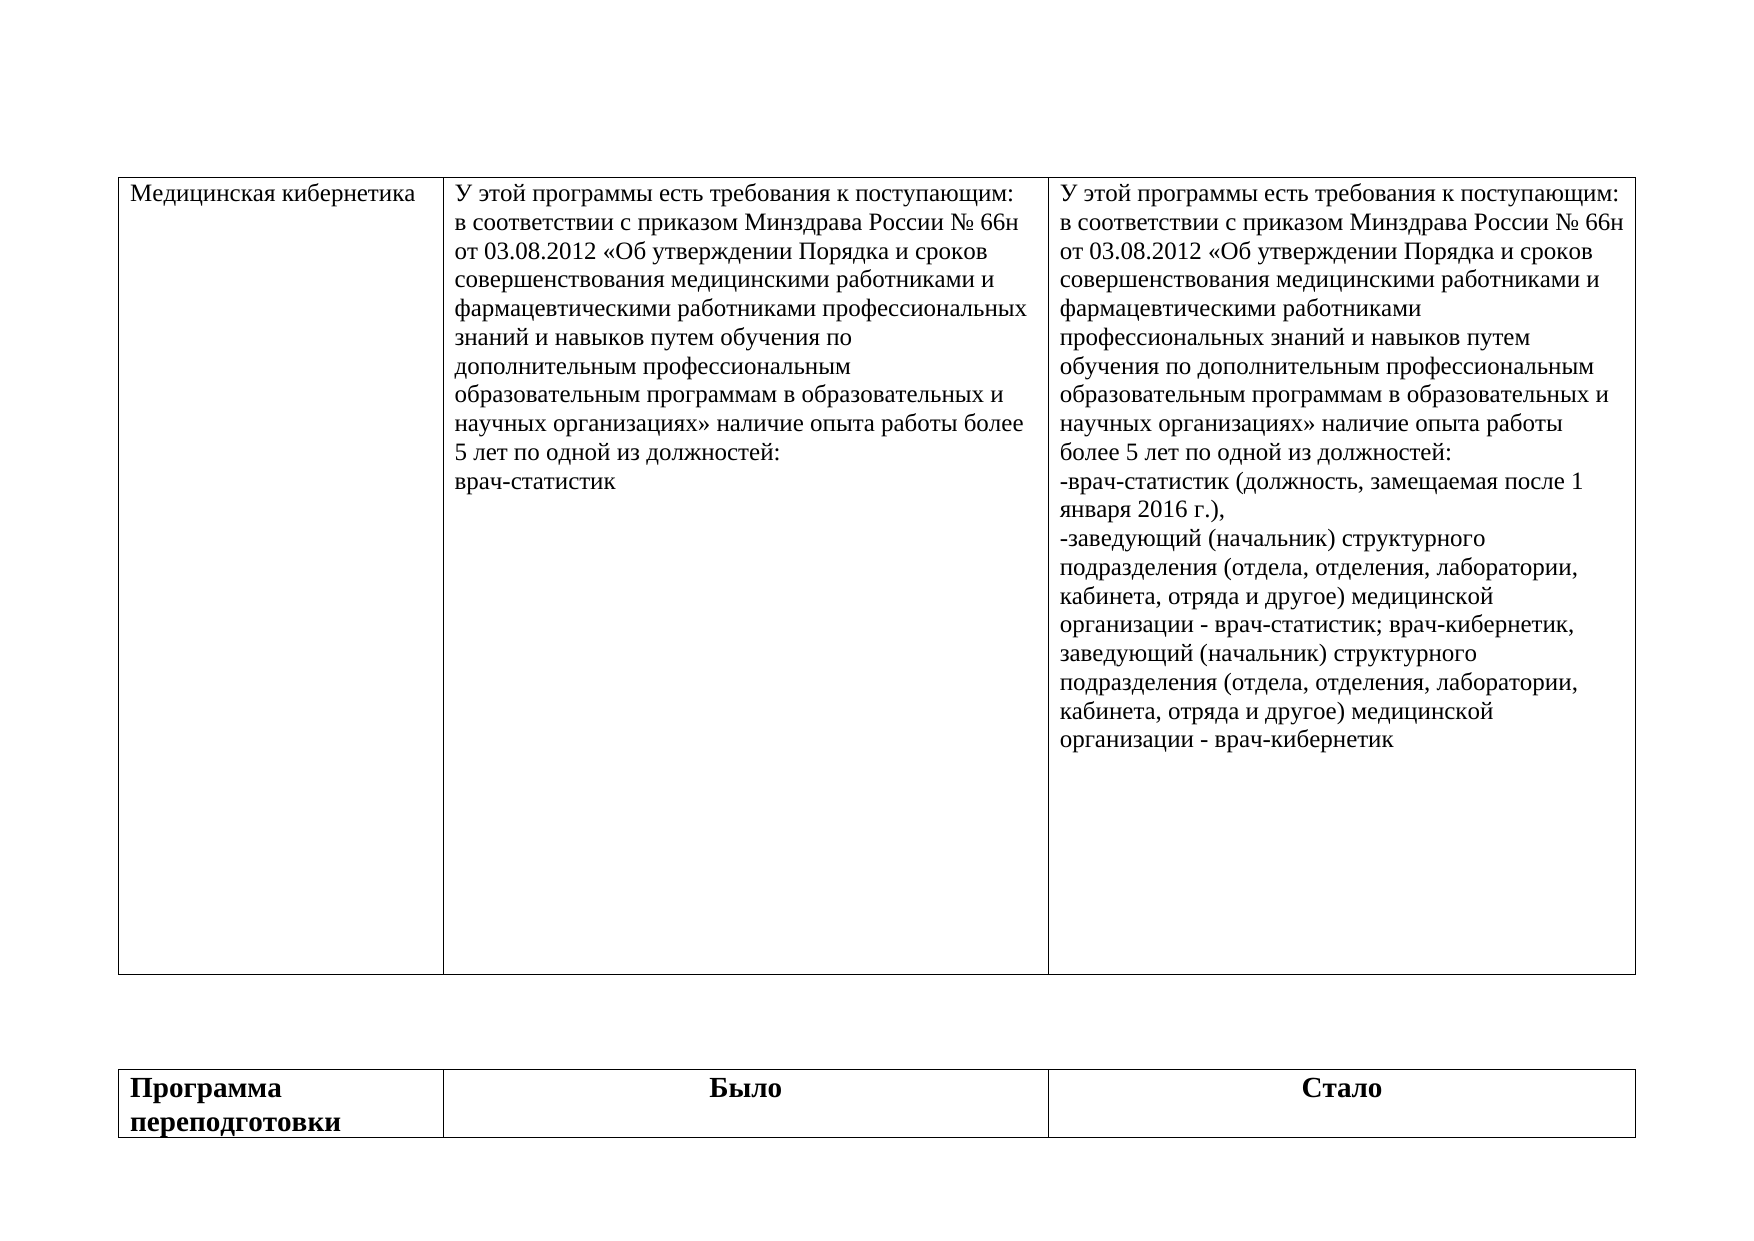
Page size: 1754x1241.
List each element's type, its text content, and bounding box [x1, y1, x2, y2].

table_header Программа переподготовки [119, 1070, 443, 1137]
table_cell У этой программы есть требования к поступающим: в соответствии с приказом Минздрава России № 66н от 03.08.2012 «Об утверждении Порядка и сроков совершенствования медицинскими работниками и фармацевтическими работниками профессиональных знаний и навыков путем обучения по дополнительным профессиональным образовательным программам в образовательных и научных организациях» наличие опыта работы более 5 лет по одной из должностей: -врач-статистик (должность, замещаемая после 1 января 2016 г.), -заведующий (начальник) структурного подразделения (отдела, отделения, лаборатории, кабинета, отряда и другое) медицинской организации - врач-статистик; врач-кибернетик, заведующий (начальник) структурного подразделения (отдела, отделения, лаборатории, кабинета, отряда и другое) медицинской организации - врач-кибернетик [1049, 178, 1635, 974]
table_cell У этой программы есть требования к поступающим: в соответствии с приказом Минздрава России № 66н от 03.08.2012 «Об утверждении Порядка и сроков совершенствования медицинскими работниками и фармацевтическими работниками профессиональных знаний и навыков путем обучения по дополнительным профессиональным образовательным программам в образовательных и научных организациях» наличие опыта работы более 5 лет по одной из должностей: врач-статистик [444, 178, 1048, 974]
table_header Стало [1049, 1070, 1635, 1137]
table_cell Медицинская кибернетика [119, 178, 443, 974]
table_header Было [444, 1070, 1048, 1137]
